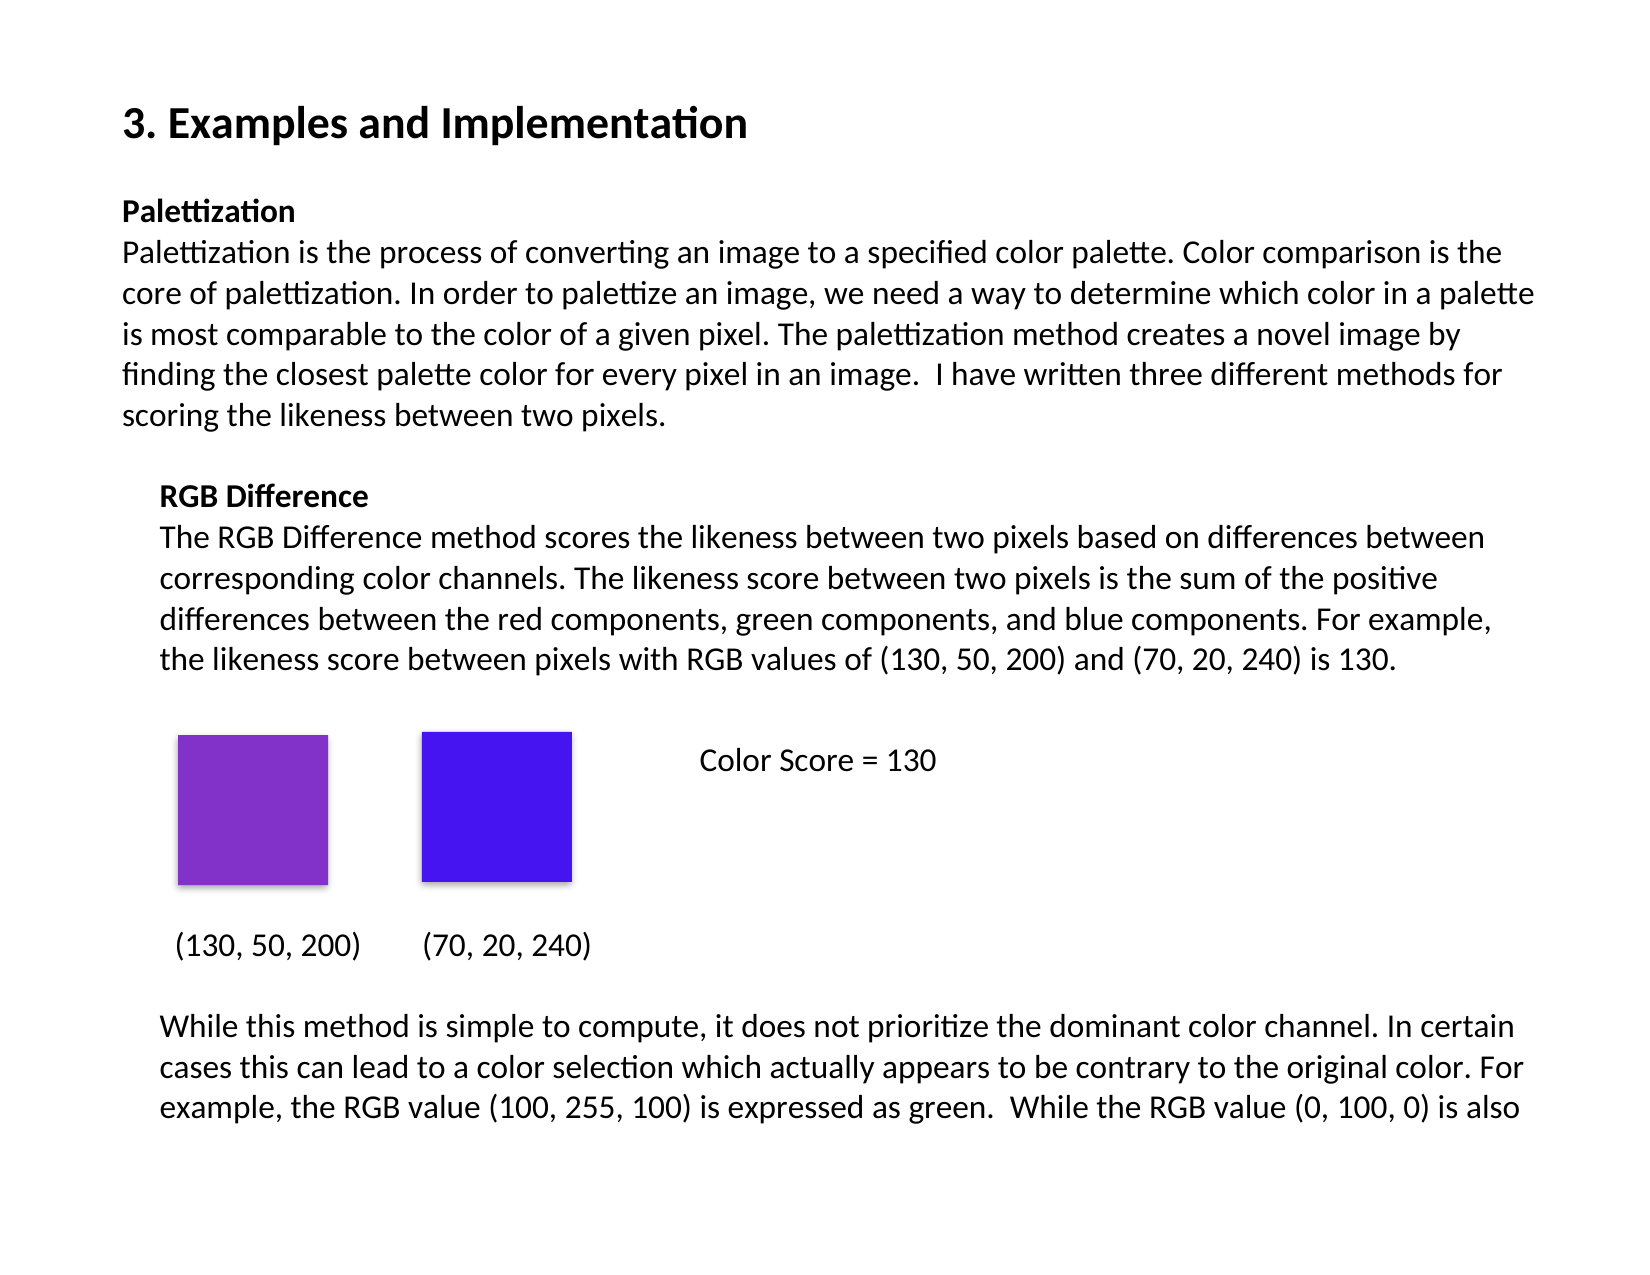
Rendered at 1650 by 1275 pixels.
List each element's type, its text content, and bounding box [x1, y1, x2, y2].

text The RGB Difference method scores the likeness between two pixels based on differences between corresponding color channels. The likeness score between two pixels is the sum of the positive differences between the red components, green components, and blue components. For example, the likeness score between pixels with RGB values of (130, 50, 200) and (70, 20, 240) is 130. [159, 516, 1537, 679]
text (130, 50, 200) (70, 20, 240) [159, 923, 1537, 964]
text Palettization is the process of converting an image to a specified color palette. Color comparison is the core of palettization. In order to palettize an image, we need a way to determine which color in a palette is most comparable to the color of a given pixel. The palettization method creates a novel image by finding the closest palette color for every pixel in an image. I have written three different methods for scoring the likeness between two pixels. [122, 231, 1537, 435]
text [159, 1005, 1537, 1127]
text 3. Examples and Implementation [122, 94, 1537, 150]
text Palettization [122, 190, 1537, 231]
text RGB Difference [159, 476, 1537, 516]
